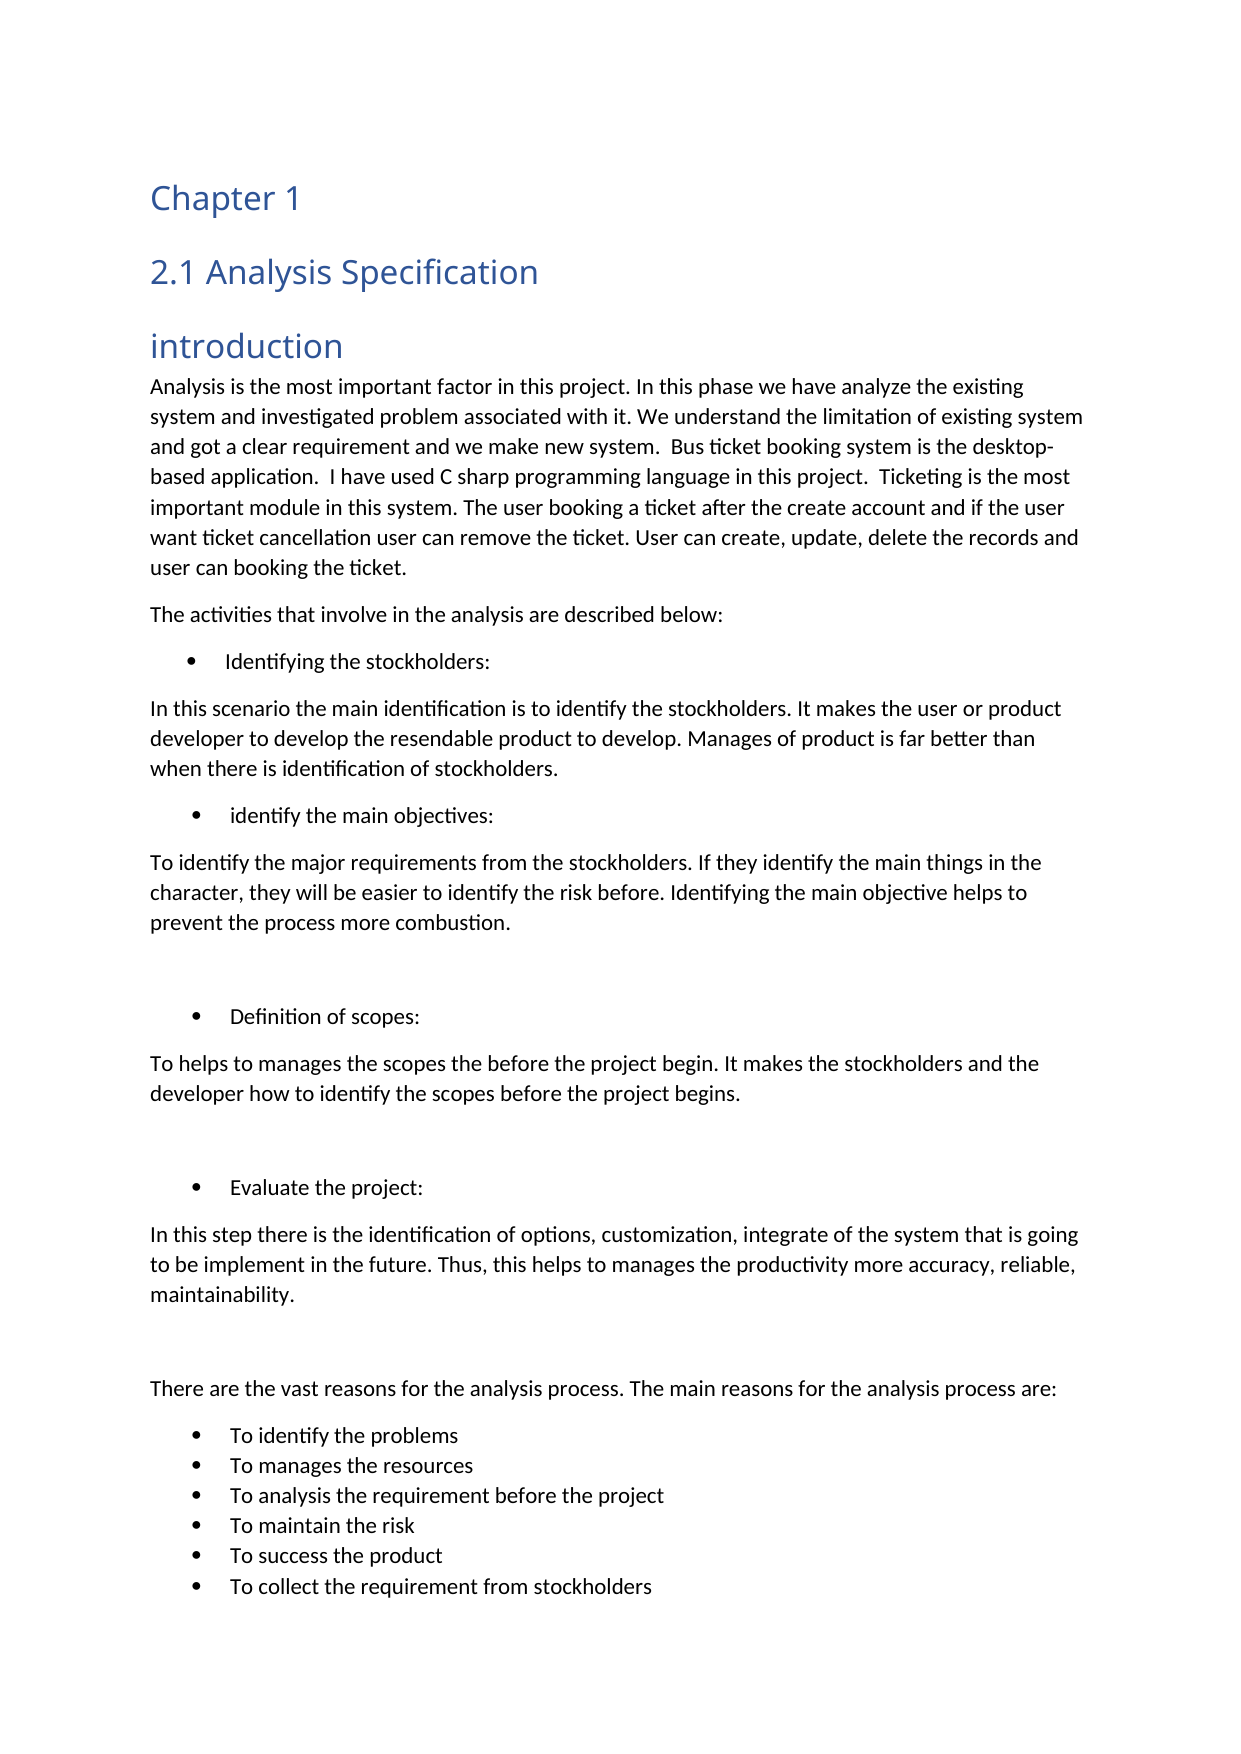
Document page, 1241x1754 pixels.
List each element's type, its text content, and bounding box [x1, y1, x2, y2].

list identify the main objectives: [192, 801, 1090, 829]
list To identify the problems [192, 1421, 1090, 1449]
text There are the vast reasons for the analysis process. The main reasons for the analysis process are: [150, 1374, 1090, 1402]
list To analysis the requirement before the project [192, 1481, 1090, 1509]
text In this scenario the main identification is to identify the stockholders. It makes the user or product developer to develop the resendable product to develop. Manages of product is far better than when there is identification of stockholders. [150, 694, 1090, 782]
list To maintain the risk [192, 1511, 1090, 1539]
list To manages the resources [192, 1451, 1090, 1479]
list Evaluate the project: [192, 1173, 1090, 1201]
list Definition of scopes: [192, 1002, 1090, 1030]
subtitle Chapter 1 [150, 175, 1090, 220]
text Analysis is the most important factor in this project. In this phase we have analyze the existing system and investigated problem associated with it. We understand the limitation of existing system and got a clear requirement and we make new system. Bus ticket booking system is the desktop-based application. I have used C sharp programming language in this project. Ticketing is the most important module in this system. The user booking a ticket after the create account and if the user want ticket cancellation user can remove the ticket. User can create, update, delete the records and user can booking the ticket. [150, 372, 1090, 581]
list To collect the requirement from stockholders [192, 1572, 1090, 1600]
text In this step there is the identification of options, customization, integrate of the system that is going to be implement in the future. Thus, this helps to manages the productivity more accuracy, reliable, maintainability. [150, 1220, 1090, 1308]
list Identifying the stockholders: [187, 647, 1090, 675]
text To helps to manages the scopes the before the project begin. It makes the stockholders and the developer how to identify the scopes before the project begins. [150, 1049, 1090, 1107]
text The activities that involve in the analysis are described below: [150, 600, 1090, 628]
text To identify the major requirements from the stockholders. If they identify the main things in the character, they will be easier to identify the risk before. Identifying the main objective helps to prevent the process more combustion. [150, 848, 1090, 936]
list To success the product [192, 1542, 1090, 1570]
subtitle 2.1 Analysis Specification [150, 249, 1090, 294]
subtitle introduction [150, 323, 1090, 368]
